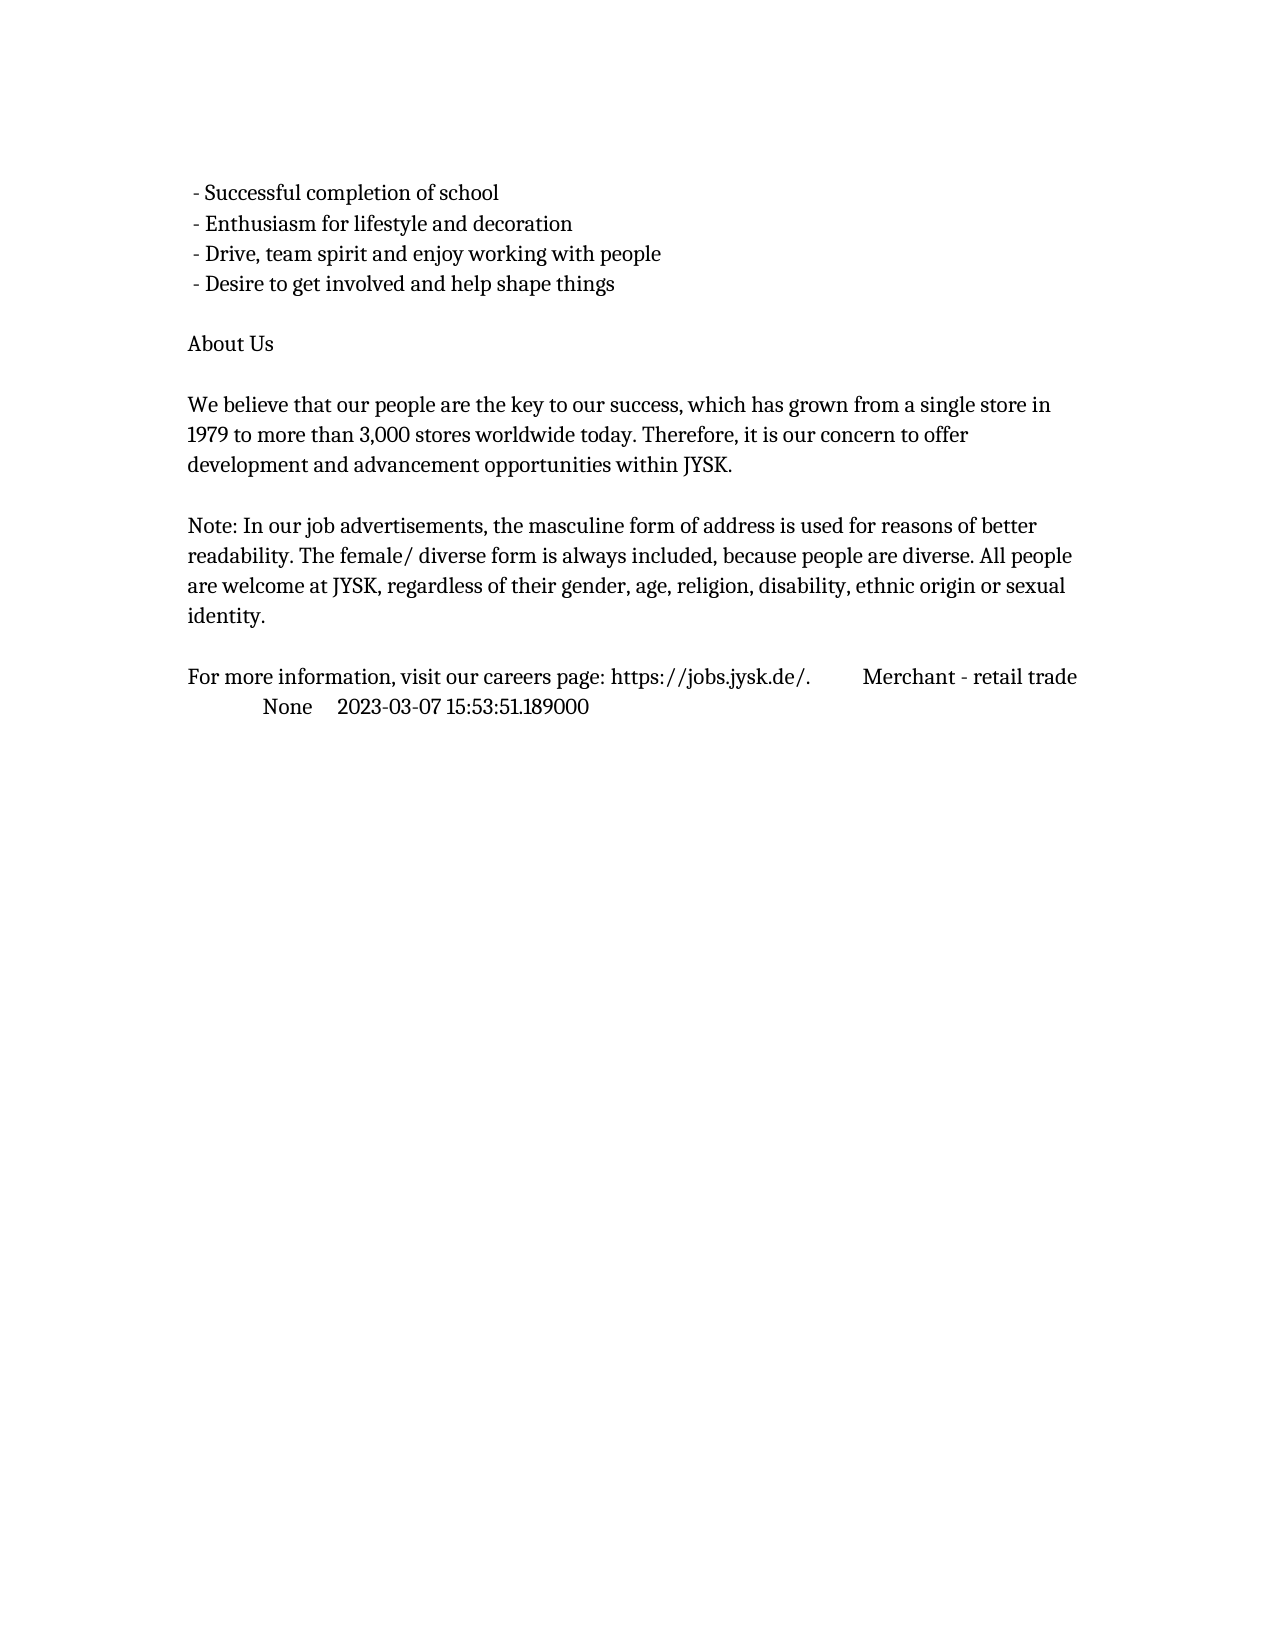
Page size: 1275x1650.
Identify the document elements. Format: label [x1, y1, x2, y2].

text [187, 150, 1087, 750]
